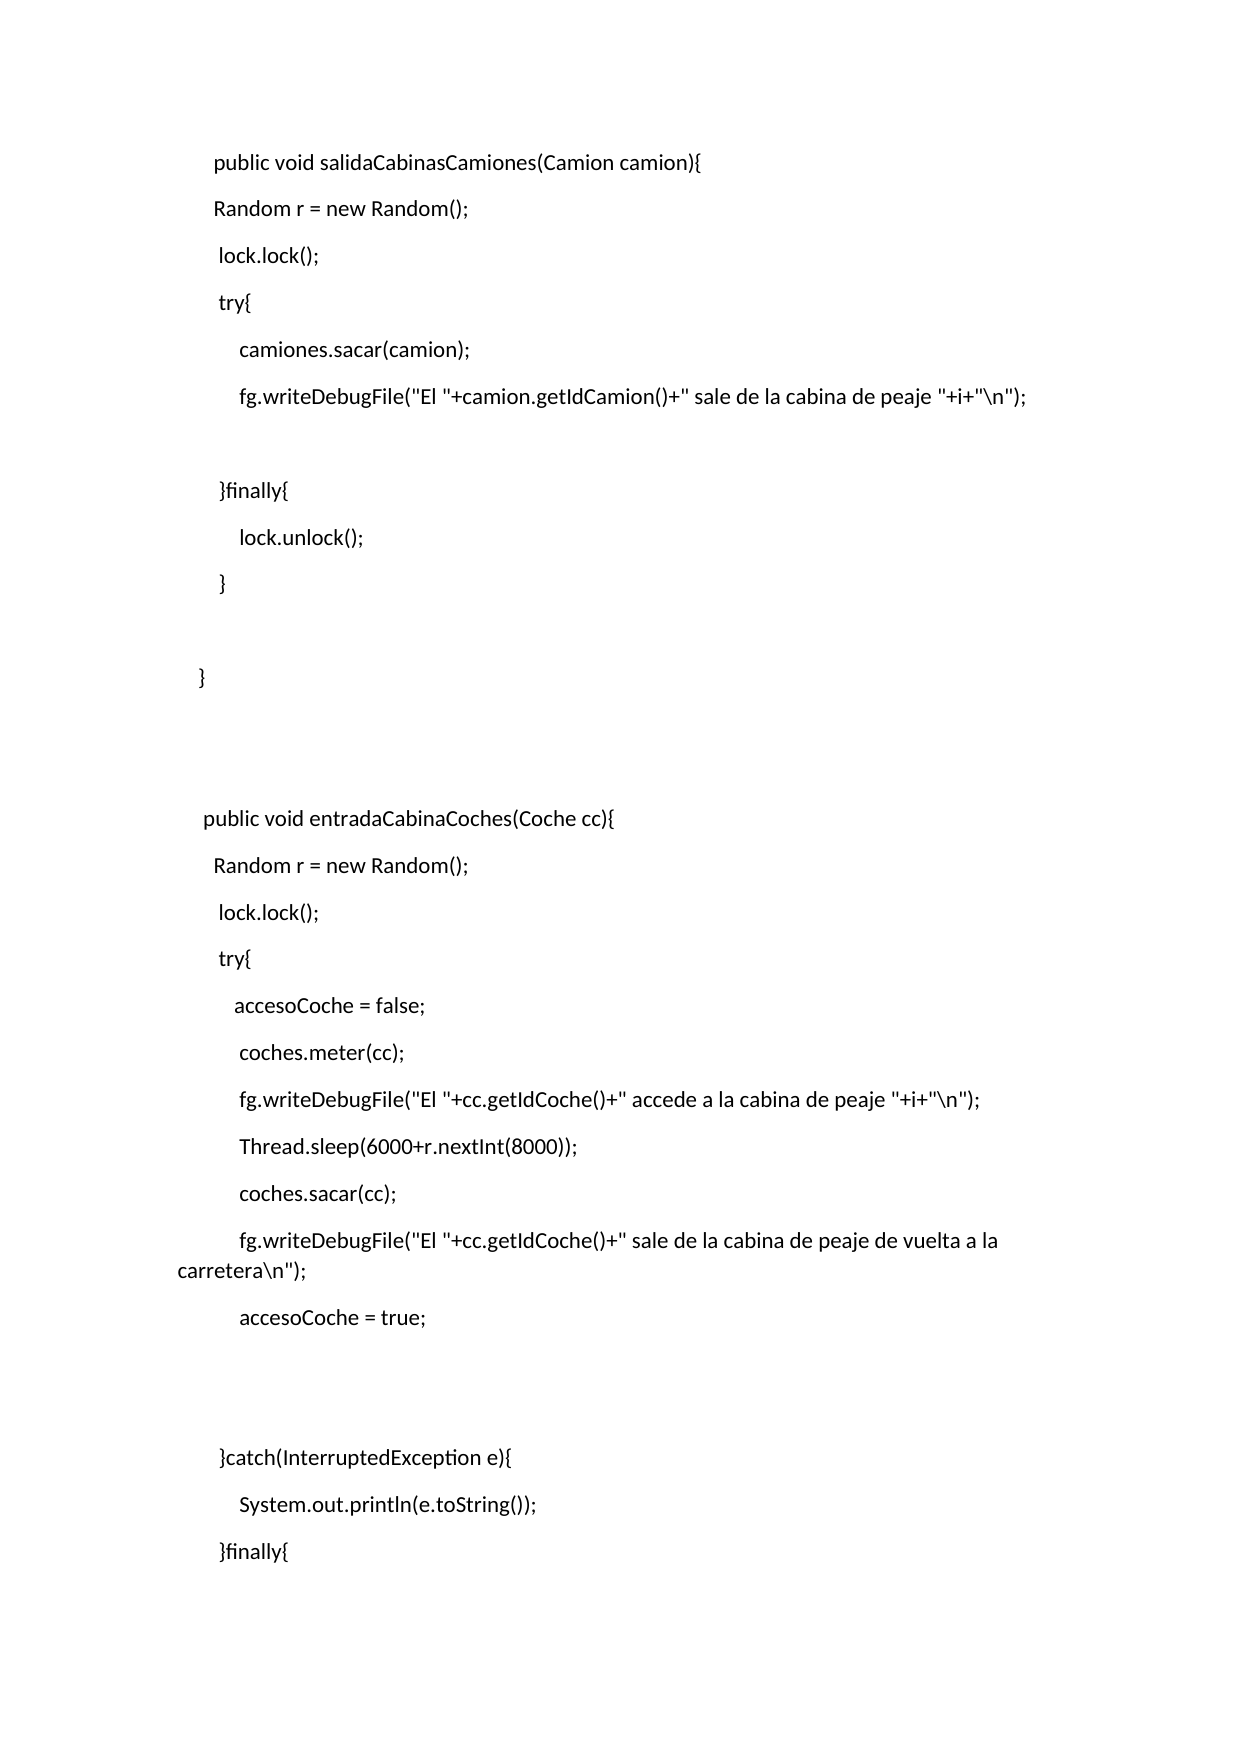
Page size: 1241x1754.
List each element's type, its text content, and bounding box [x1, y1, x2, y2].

text Random r = new Random(); [177, 851, 1063, 879]
text } [177, 569, 1063, 597]
text lock.lock(); [177, 898, 1063, 926]
text Thread.sleep(6000+r.nextInt(8000)); [177, 1132, 1063, 1160]
text try{ [177, 944, 1063, 972]
text public void entradaCabinaCoches(Coche cc){ [177, 804, 1063, 832]
text coches.meter(cc); [177, 1038, 1063, 1066]
text public void salidaCabinasCamiones(Camion camion){ [177, 148, 1063, 176]
text try{ [177, 288, 1063, 316]
text Random r = new Random(); [177, 194, 1063, 222]
text System.out.println(e.toString()); [177, 1490, 1063, 1518]
text }finally{ [177, 476, 1063, 504]
text accesoCoche = false; [177, 991, 1063, 1019]
text lock.unlock(); [177, 523, 1063, 551]
text camiones.sacar(camion); [177, 335, 1063, 363]
text fg.writeDebugFile("El "+cc.getIdCoche()+" accede a la cabina de peaje "+i+"\n"); [177, 1085, 1063, 1113]
text accesoCoche = true; [177, 1303, 1063, 1331]
text } [177, 663, 1063, 691]
text }finally{ [177, 1537, 1063, 1565]
text lock.lock(); [177, 241, 1063, 269]
text fg.writeDebugFile("El "+cc.getIdCoche()+" sale de la cabina de peaje de vuelta a la carretera\n"); [177, 1226, 1063, 1284]
text fg.writeDebugFile("El "+camion.getIdCamion()+" sale de la cabina de peaje "+i+"\n"); [177, 382, 1063, 410]
text coches.sacar(cc); [177, 1179, 1063, 1207]
text }catch(InterruptedException e){ [177, 1443, 1063, 1471]
